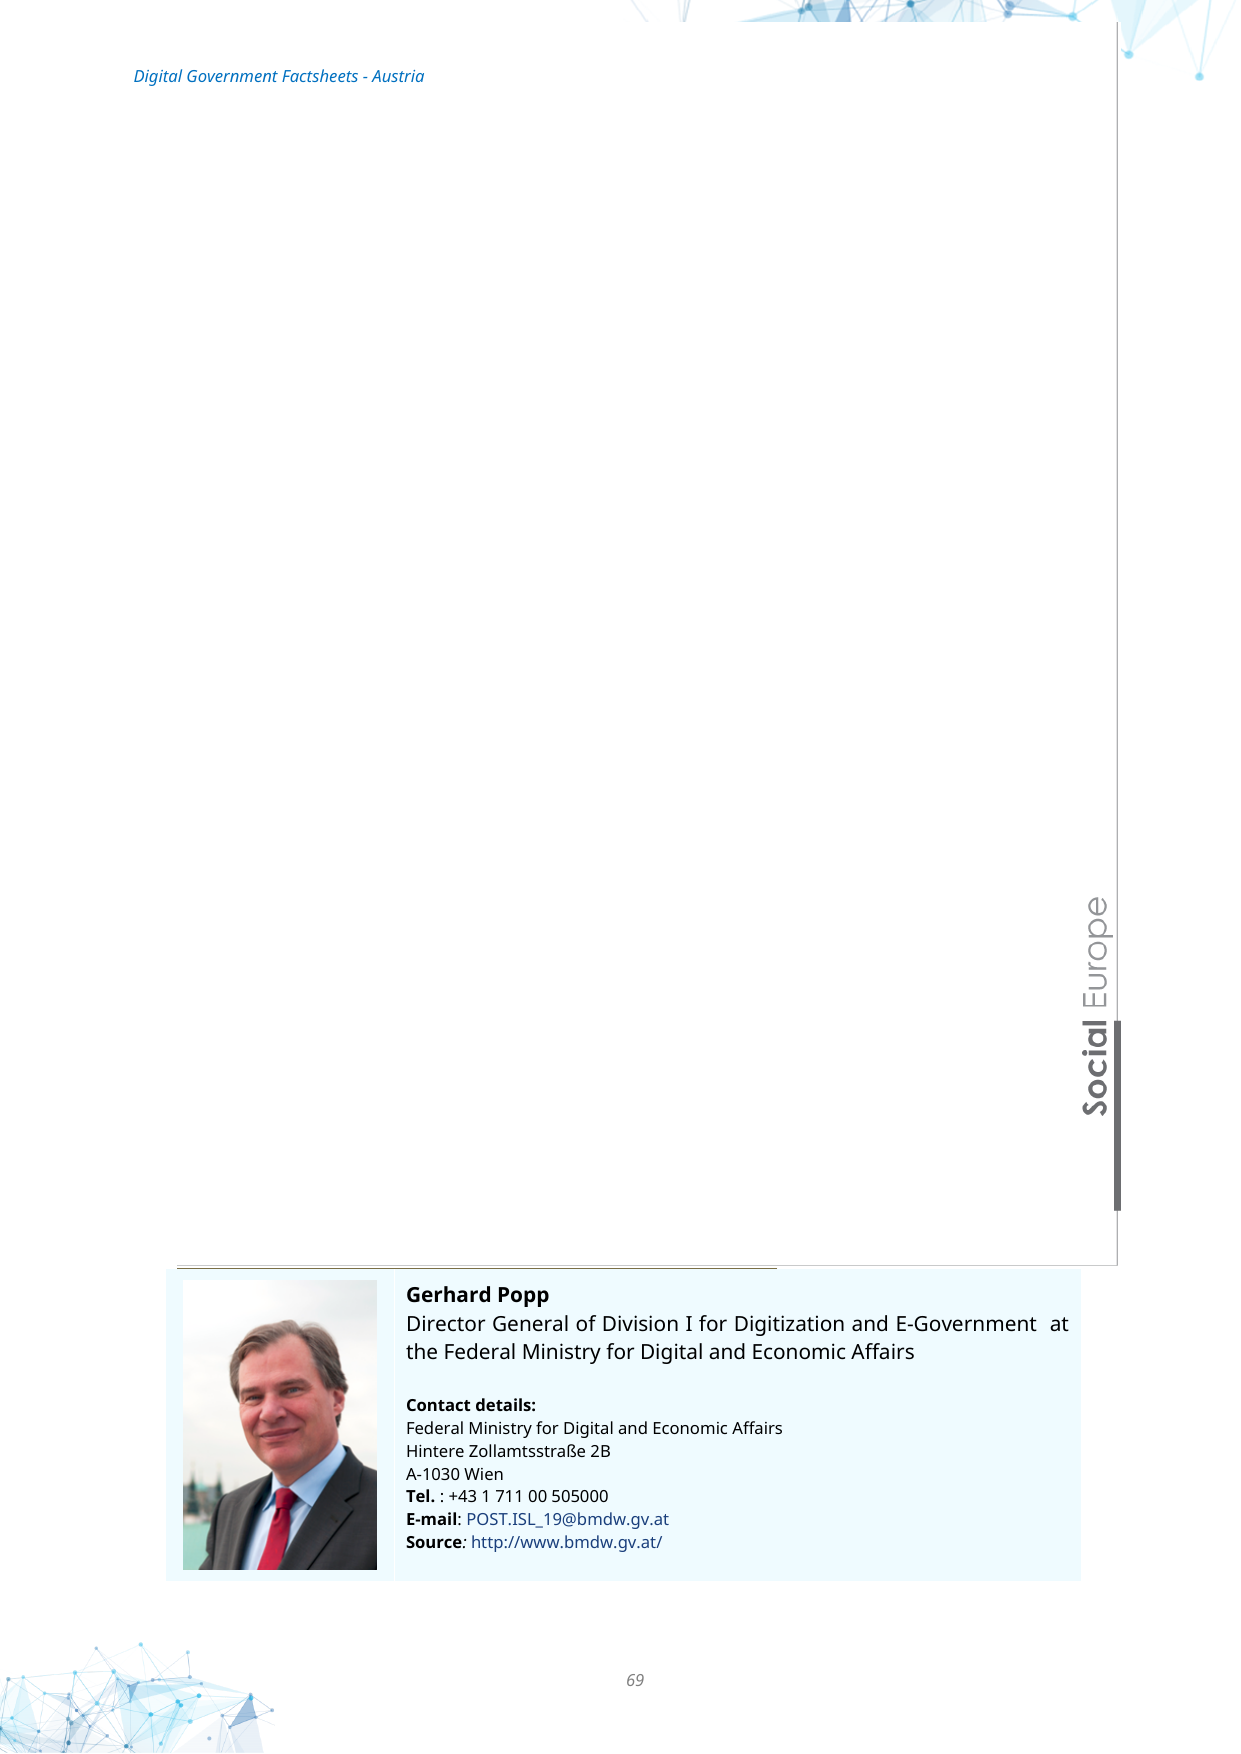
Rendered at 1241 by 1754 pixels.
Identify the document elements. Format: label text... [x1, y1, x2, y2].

table_header [166, 1269, 394, 1581]
table_header Gerhard Popp Director General of Division I for Digitization and E-Government at the Federal Ministry for Digital and Economic Affairs Contact details: Federal Ministry for Digital and Economic Affairs Hintere Zollamtsstraße 2B A-1030 Wien Tel. : +43 1 711 00 505000 E-mail: POST.ISL_19@bmdw.gv.at Source: http://www.bmdw.gv.at/ [395, 1269, 1081, 1581]
picture [177, 22, 1121, 1266]
picture [183, 1280, 377, 1570]
